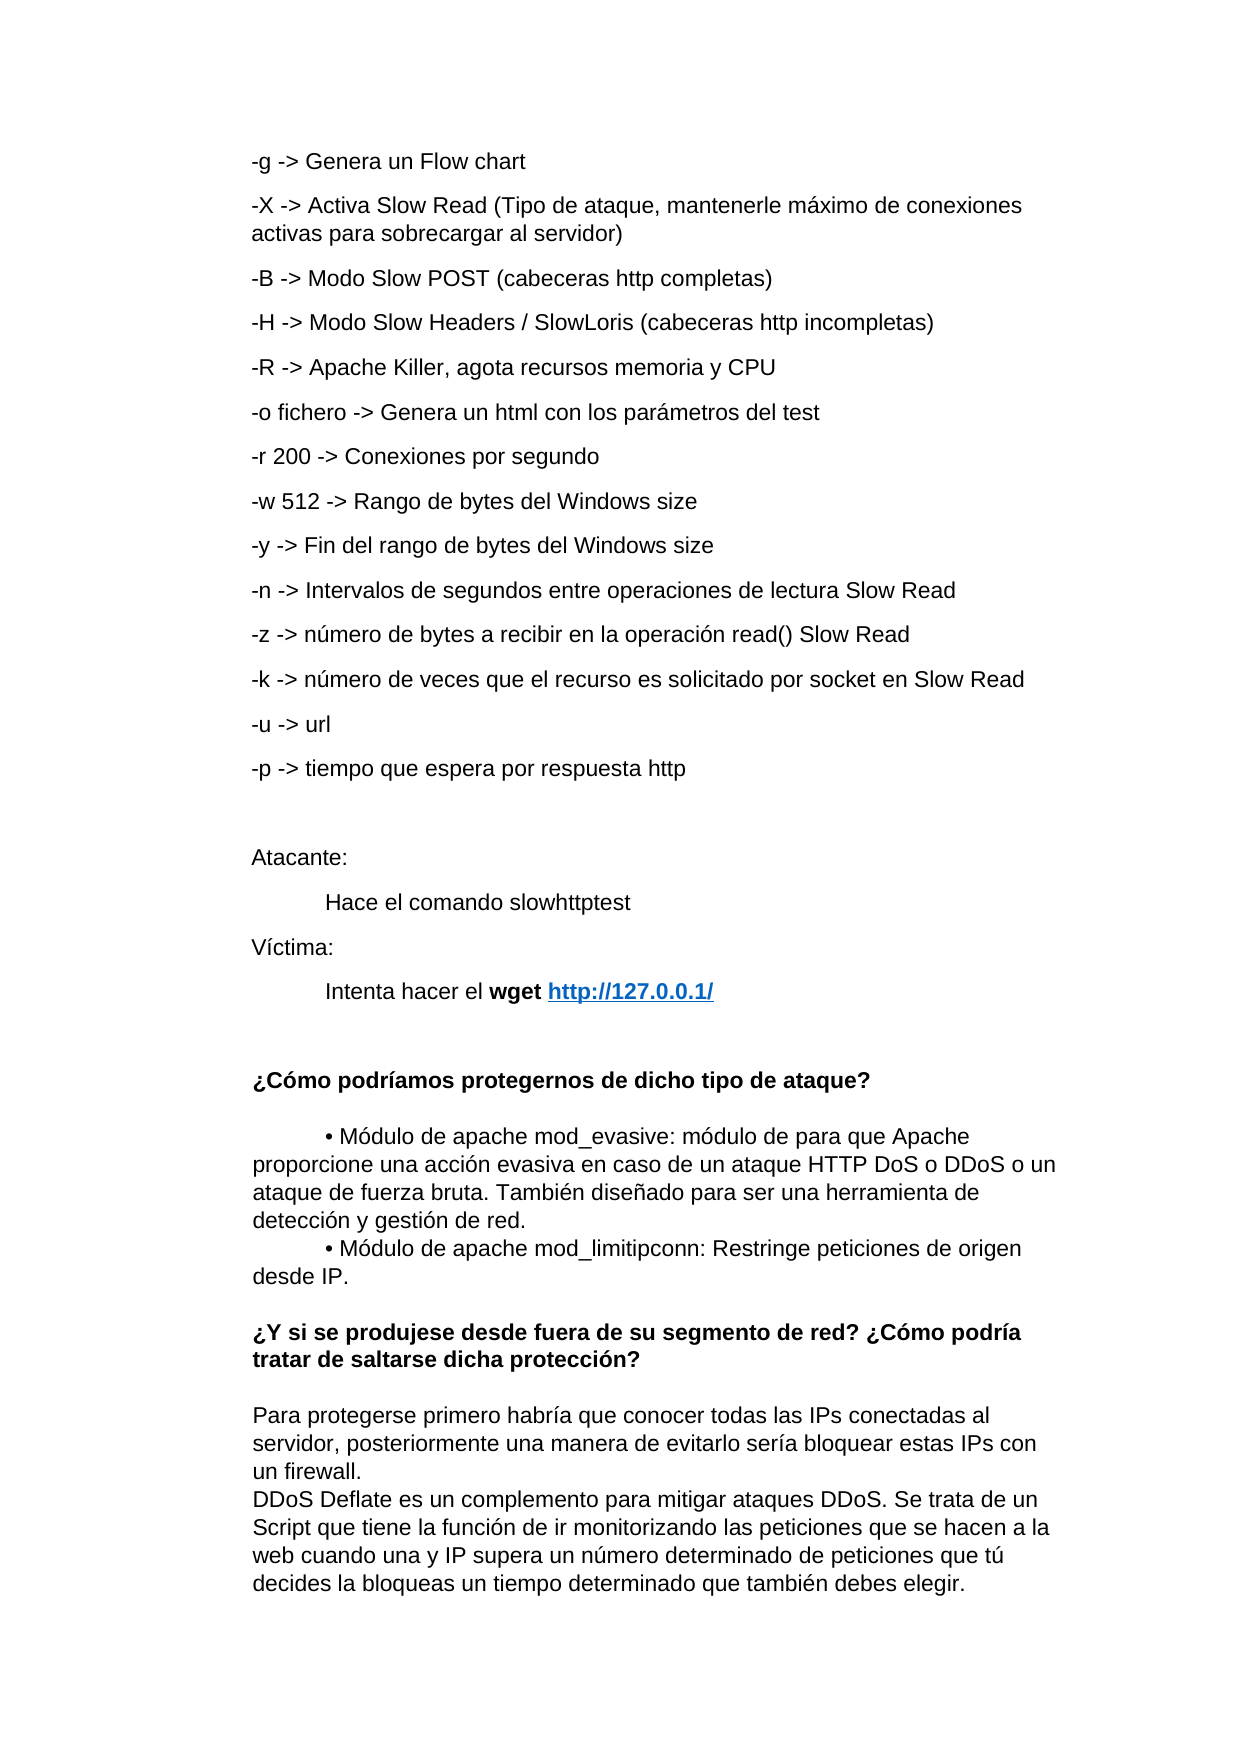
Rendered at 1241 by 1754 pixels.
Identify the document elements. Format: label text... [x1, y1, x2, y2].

text -u -> url [177, 711, 1063, 737]
text Intenta hacer el wget http://127.0.0.1/ [177, 978, 1063, 1004]
list ¿Y si se produjese desde fuera de su segmento de red? ¿Cómo podría tratar de saltarse dicha protección? [252, 1318, 1063, 1373]
text -w 512 -> Rango de bytes del Windows size [177, 488, 1063, 514]
text -n -> Intervalos de segundos entre operaciones de lectura Slow Read [177, 577, 1063, 603]
list DDoS Deflate es un complemento para mitigar ataques DDoS. Se trata de un Script que tiene la función de ir monitorizando las peticiones que se hacen a la web cuando una y IP supera un número determinado de peticiones que tú decides la bloqueas un tiempo determinado que también debes elegir. [252, 1486, 1063, 1596]
text Hace el comando slowhttptest [177, 889, 1063, 915]
text -z -> número de bytes a recibir en la operación read() Slow Read [177, 621, 1063, 648]
text -k -> número de veces que el recurso es solicitado por socket en Slow Read [177, 666, 1063, 692]
text Víctima: [177, 933, 1063, 960]
text -R -> Apache Killer, agota recursos memoria y CPU [251, 354, 1063, 380]
list • Módulo de apache mod_limitipconn: Restringe peticiones de origen desde IP. [252, 1235, 1063, 1289]
list ¿Cómo podríamos protegernos de dicho tipo de ataque? [252, 1067, 1063, 1093]
text -o fichero -> Genera un html con los parámetros del test [177, 398, 1063, 425]
text -r 200 -> Conexiones por segundo [177, 443, 1063, 469]
text -B -> Modo Slow POST (cabeceras http completas) [251, 265, 1063, 291]
text -g -> Genera un Flow chart [177, 148, 1063, 174]
text Atacante: [177, 844, 1063, 871]
text -H -> Modo Slow Headers / SlowLoris (cabeceras http incompletas) [251, 309, 1063, 336]
text -p -> tiempo que espera por respuesta http [177, 755, 1063, 781]
text -y -> Fin del rango de bytes del Windows size [177, 532, 1063, 558]
list Para protegerse primero habría que conocer todas las IPs conectadas al servidor, posteriormente una manera de evitarlo sería bloquear estas IPs con un firewall. [252, 1402, 1063, 1484]
list • Módulo de apache mod_evasive: módulo de para que Apache proporcione una acción evasiva en caso de un ataque HTTP DoS o DDoS o un ataque de fuerza bruta. También diseñado para ser una herramienta de detección y gestión de red. [252, 1123, 1063, 1233]
text -X -> Activa Slow Read (Tipo de ataque, mantenerle máximo de conexiones activas para sobrecargar al servidor) [251, 192, 1063, 246]
